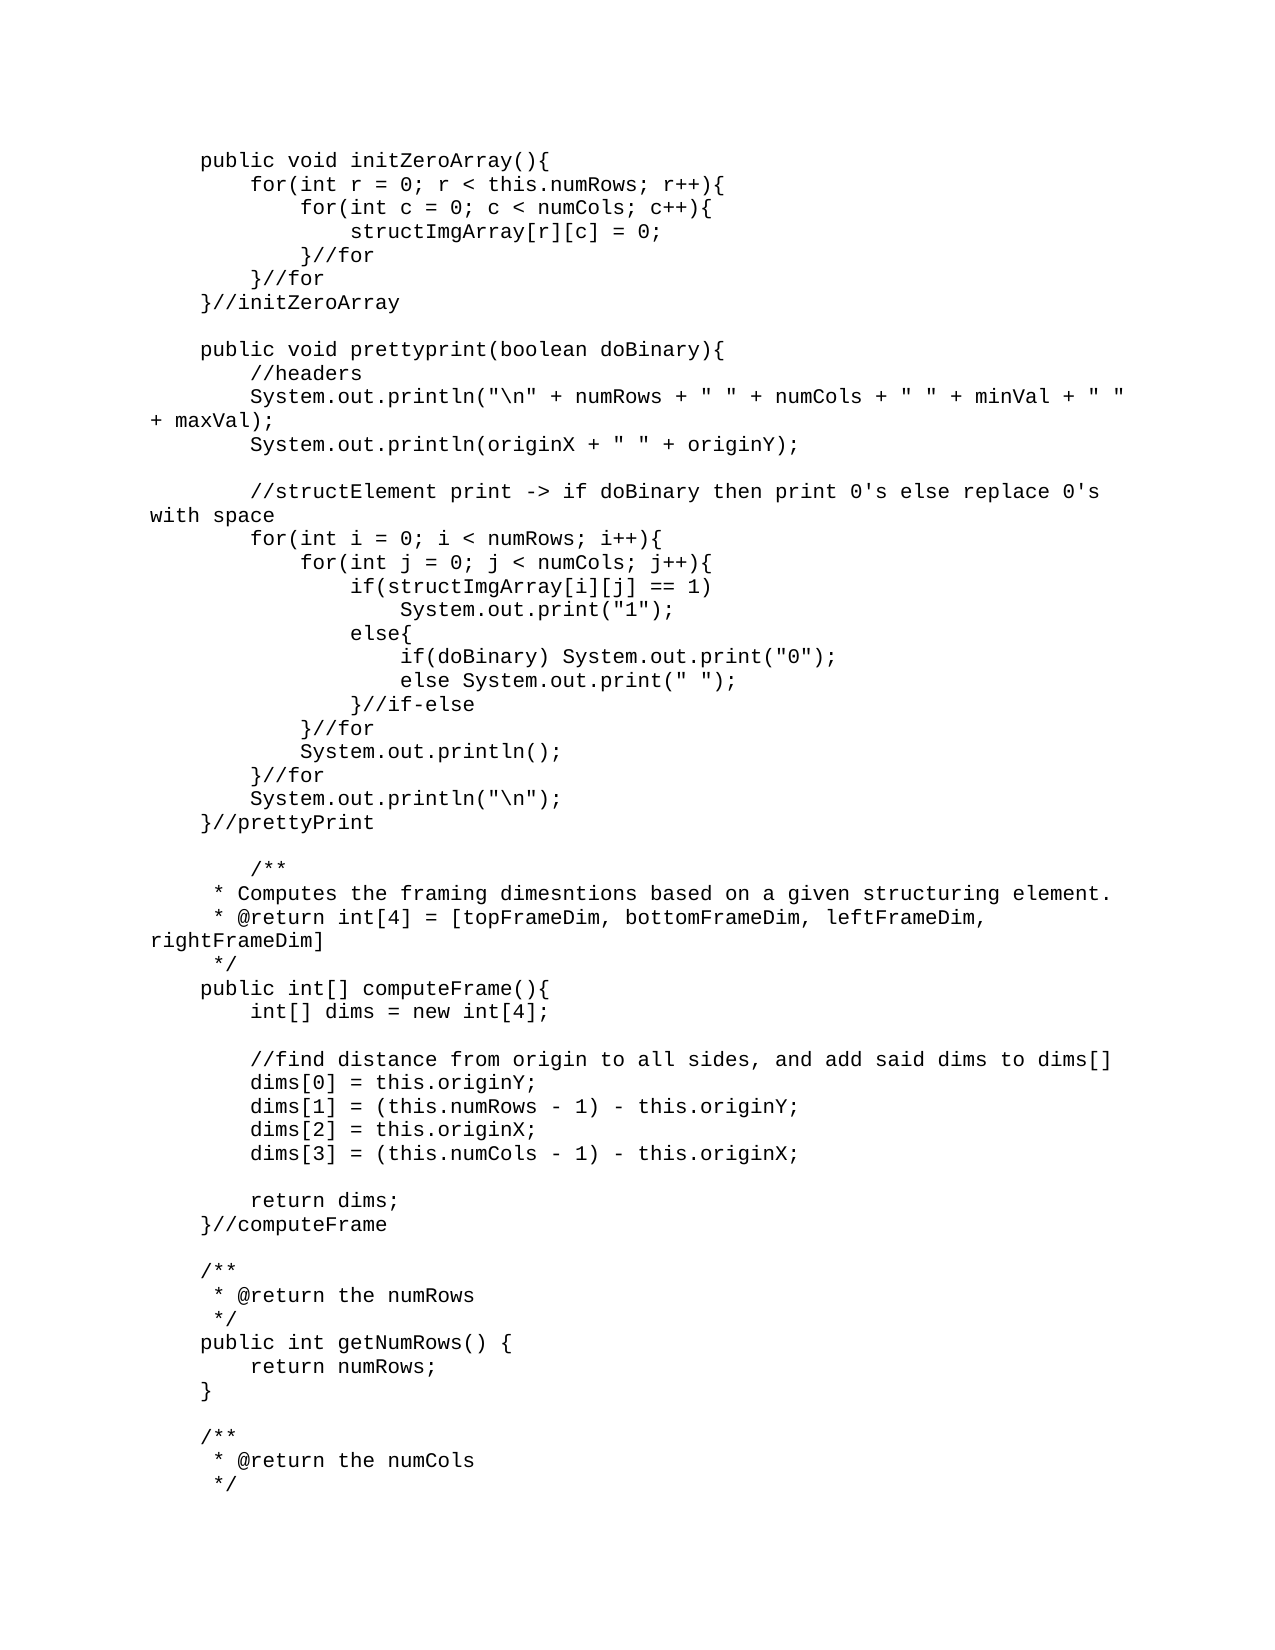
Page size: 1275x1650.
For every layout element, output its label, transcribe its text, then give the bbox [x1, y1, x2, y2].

text }//for [150, 765, 1125, 788]
text * Computes the framing dimesntions based on a given structuring element. [150, 883, 1125, 907]
text return numRows; [150, 1356, 1125, 1379]
text public int[] computeFrame(){ [150, 978, 1125, 1001]
text * @return the numRows [150, 1285, 1125, 1309]
text public void initZeroArray(){ [150, 150, 1125, 174]
text //headers [150, 363, 1125, 386]
text for(int c = 0; c < numCols; c++){ [150, 197, 1125, 221]
text structImgArray[r][c] = 0; [150, 221, 1125, 244]
text //structElement print -> if doBinary then print 0's else replace 0's with space [150, 481, 1125, 528]
text int[] dims = new int[4]; [150, 1001, 1125, 1025]
text for(int j = 0; j < numCols; j++){ [150, 552, 1125, 576]
text for(int r = 0; r < this.numRows; r++){ [150, 174, 1125, 197]
text else System.out.print(" "); [150, 670, 1125, 694]
text * @return int[4] = [topFrameDim, bottomFrameDim, leftFrameDim, rightFrameDim] [150, 907, 1125, 954]
text if(structImgArray[i][j] == 1) [150, 576, 1125, 599]
text */ [150, 1474, 1125, 1498]
text return dims; [150, 1190, 1125, 1214]
text /** [150, 1427, 1125, 1451]
text System.out.println("\n" + numRows + " " + numCols + " " + minVal + " " + maxVal); [150, 386, 1125, 434]
text }//for [150, 717, 1125, 741]
text for(int i = 0; i < numRows; i++){ [150, 528, 1125, 552]
text }//for [150, 268, 1125, 292]
text }//initZeroArray [150, 292, 1125, 316]
text */ [150, 954, 1125, 978]
text dims[2] = this.originX; [150, 1119, 1125, 1143]
text }//if-else [150, 694, 1125, 717]
text dims[1] = (this.numRows - 1) - this.originY; [150, 1096, 1125, 1119]
text dims[0] = this.originY; [150, 1072, 1125, 1096]
text System.out.print("1"); [150, 599, 1125, 623]
text }//for [150, 244, 1125, 268]
text if(doBinary) System.out.print("0"); [150, 647, 1125, 670]
text }//computeFrame [150, 1214, 1125, 1238]
text * @return the numCols [150, 1451, 1125, 1474]
text System.out.println(); [150, 741, 1125, 765]
text //find distance from origin to all sides, and add said dims to dims[] [150, 1048, 1125, 1072]
text /** [150, 859, 1125, 883]
text System.out.println(originX + " " + originY); [150, 434, 1125, 457]
text public int getNumRows() { [150, 1332, 1125, 1356]
text }//prettyPrint [150, 812, 1125, 836]
text /** [150, 1261, 1125, 1285]
text } [150, 1379, 1125, 1403]
text else{ [150, 623, 1125, 647]
text System.out.println("\n"); [150, 788, 1125, 812]
text public void prettyprint(boolean doBinary){ [150, 339, 1125, 363]
text dims[3] = (this.numCols - 1) - this.originX; [150, 1143, 1125, 1167]
text */ [150, 1309, 1125, 1332]
